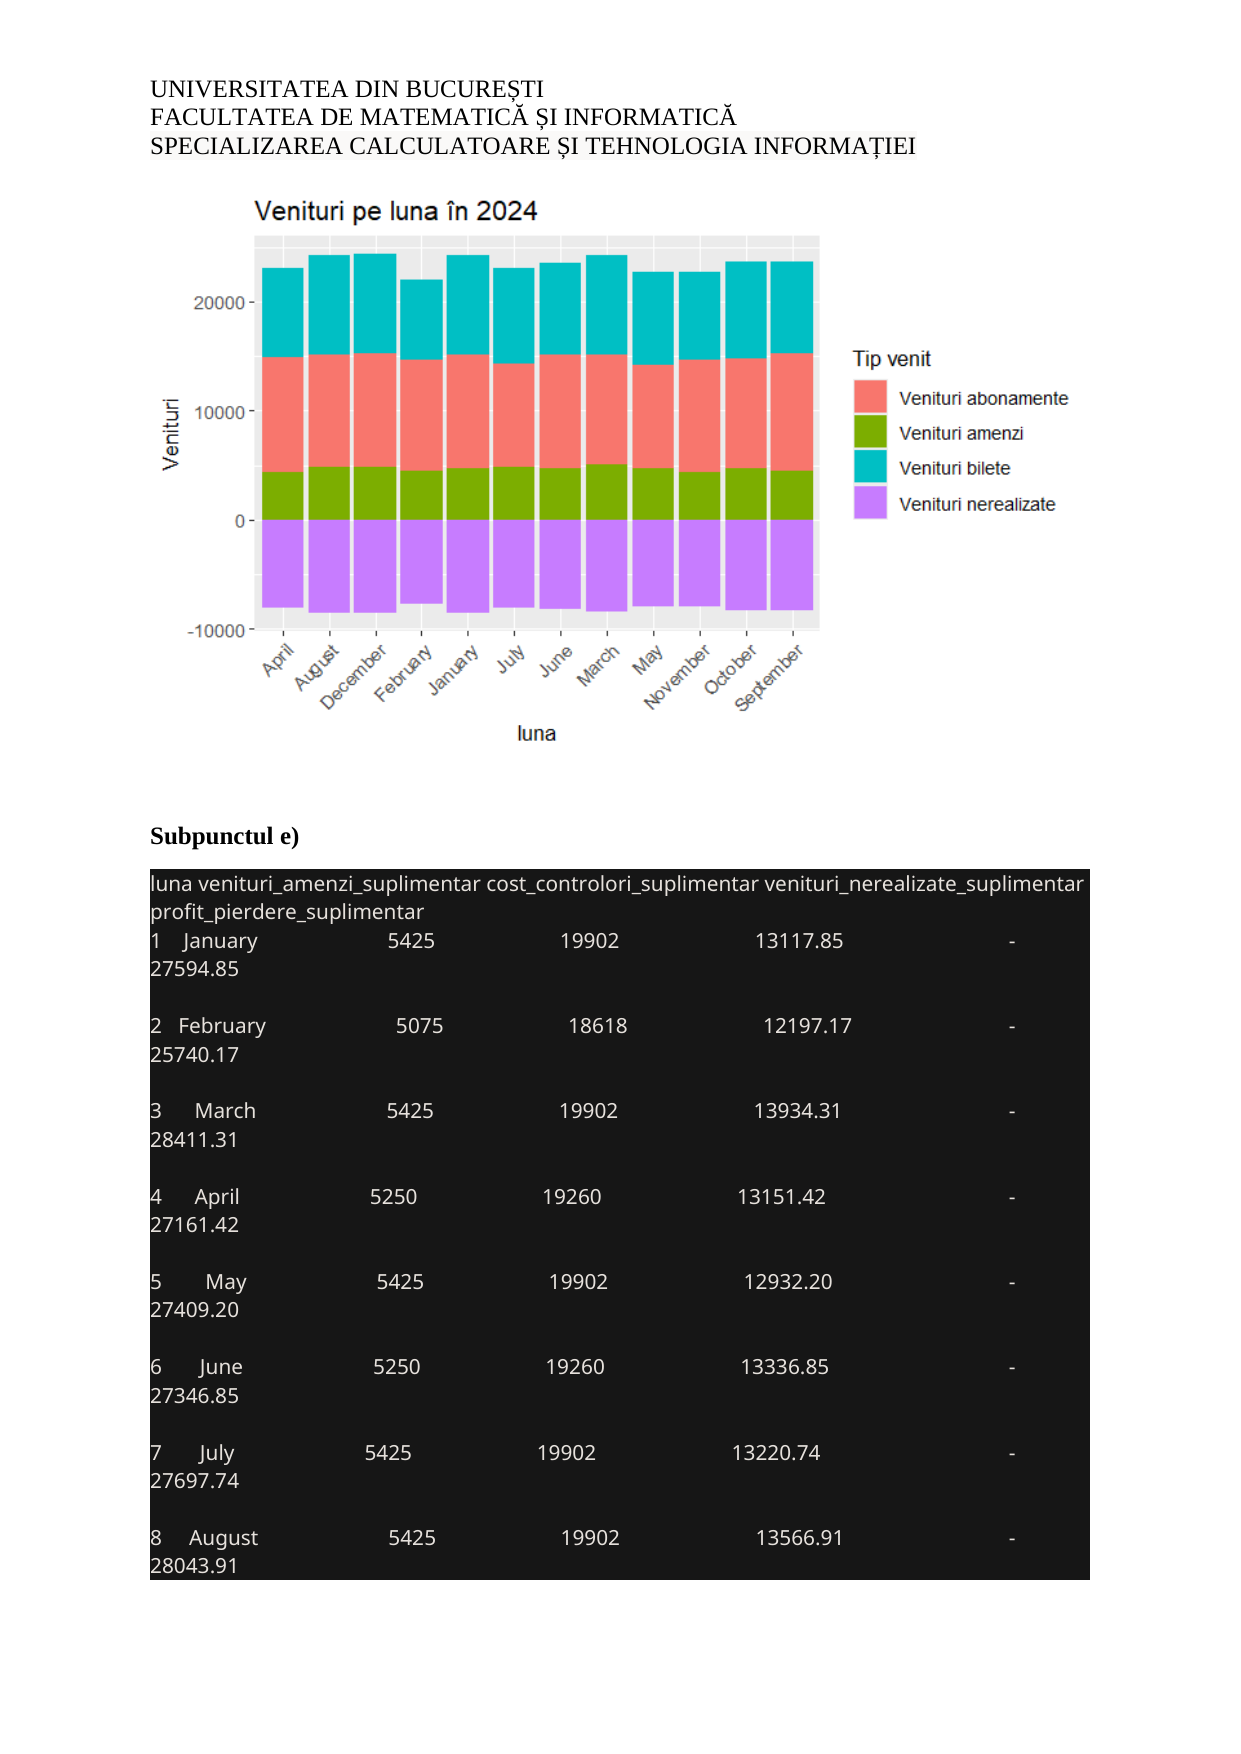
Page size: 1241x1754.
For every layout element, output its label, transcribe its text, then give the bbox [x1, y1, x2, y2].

text 5 May 5425 19902 12932.20 -27409.20 [150, 1267, 1090, 1324]
text 1 January 5425 19902 13117.85 -27594.85 [150, 926, 1090, 983]
text 6 June 5250 19260 13336.85 -27346.85 [150, 1352, 1090, 1409]
text luna venituri_amenzi_suplimentar cost_controlori_suplimentar venituri_nerealizate_suplimentar profit_pierdere_suplimentar [150, 869, 1090, 926]
text 2 February 5075 18618 12197.17 -25740.17 [150, 1011, 1090, 1068]
text 7 July 5425 19902 13220.74 -27697.74 [150, 1438, 1090, 1495]
text 3 March 5425 19902 13934.31 -28411.31 [150, 1097, 1090, 1153]
text 4 April 5250 19260 13151.42 -27161.42 [150, 1182, 1090, 1239]
picture [150, 188, 1092, 755]
text 8 August 5425 19902 13566.91 -28043.91 [150, 1523, 1090, 1580]
text Subpunctul e) [150, 821, 1090, 850]
